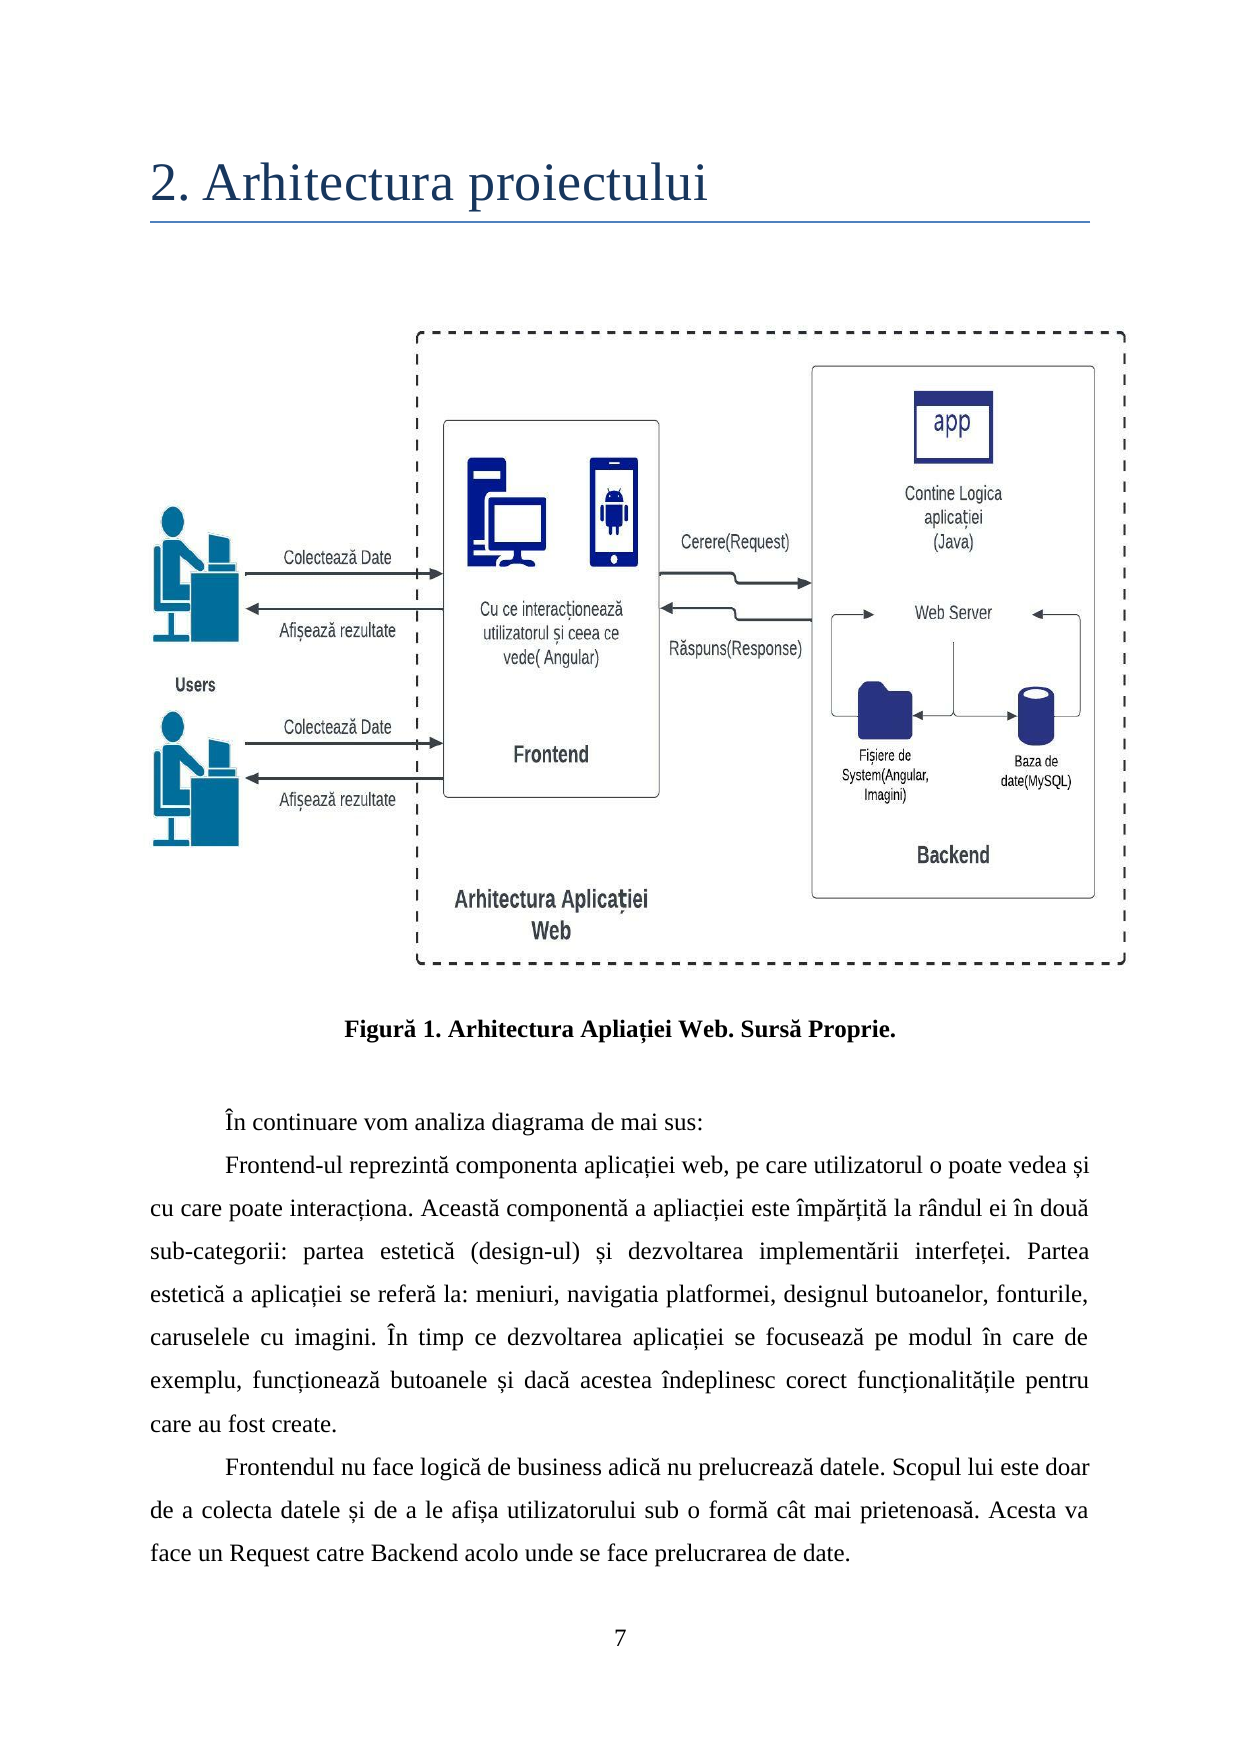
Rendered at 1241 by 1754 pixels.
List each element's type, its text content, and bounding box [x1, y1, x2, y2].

text În continuare vom analiza diagrama de mai sus: [150, 1107, 1090, 1136]
text Figură 1. Arhitectura Apliației Web. Sursă Proprie. [75, 1014, 1165, 1043]
picture [90, 296, 1151, 1000]
text Frontend-ul reprezintă componenta aplicației web, pe care utilizatorul o poate vedea și cu care poate interacționa. Această componentă a apliacției este împărțită la rândul ei în două sub-categorii: partea estetică (design-ul) și dezvoltarea implementării interfeței. Partea estetică a aplicației se referă la: meniuri, navigatia platformei, designul butoanelor, fonturile, caruselele cu imagini. În timp ce dezvoltarea aplicației se focusează pe modul în care de exemplu, funcționează butoanele și dacă acestea îndeplinesc corect funcționalitățile pentru care au fost create. [150, 1150, 1090, 1437]
title 2. Arhitectura proiectului [150, 150, 1090, 221]
